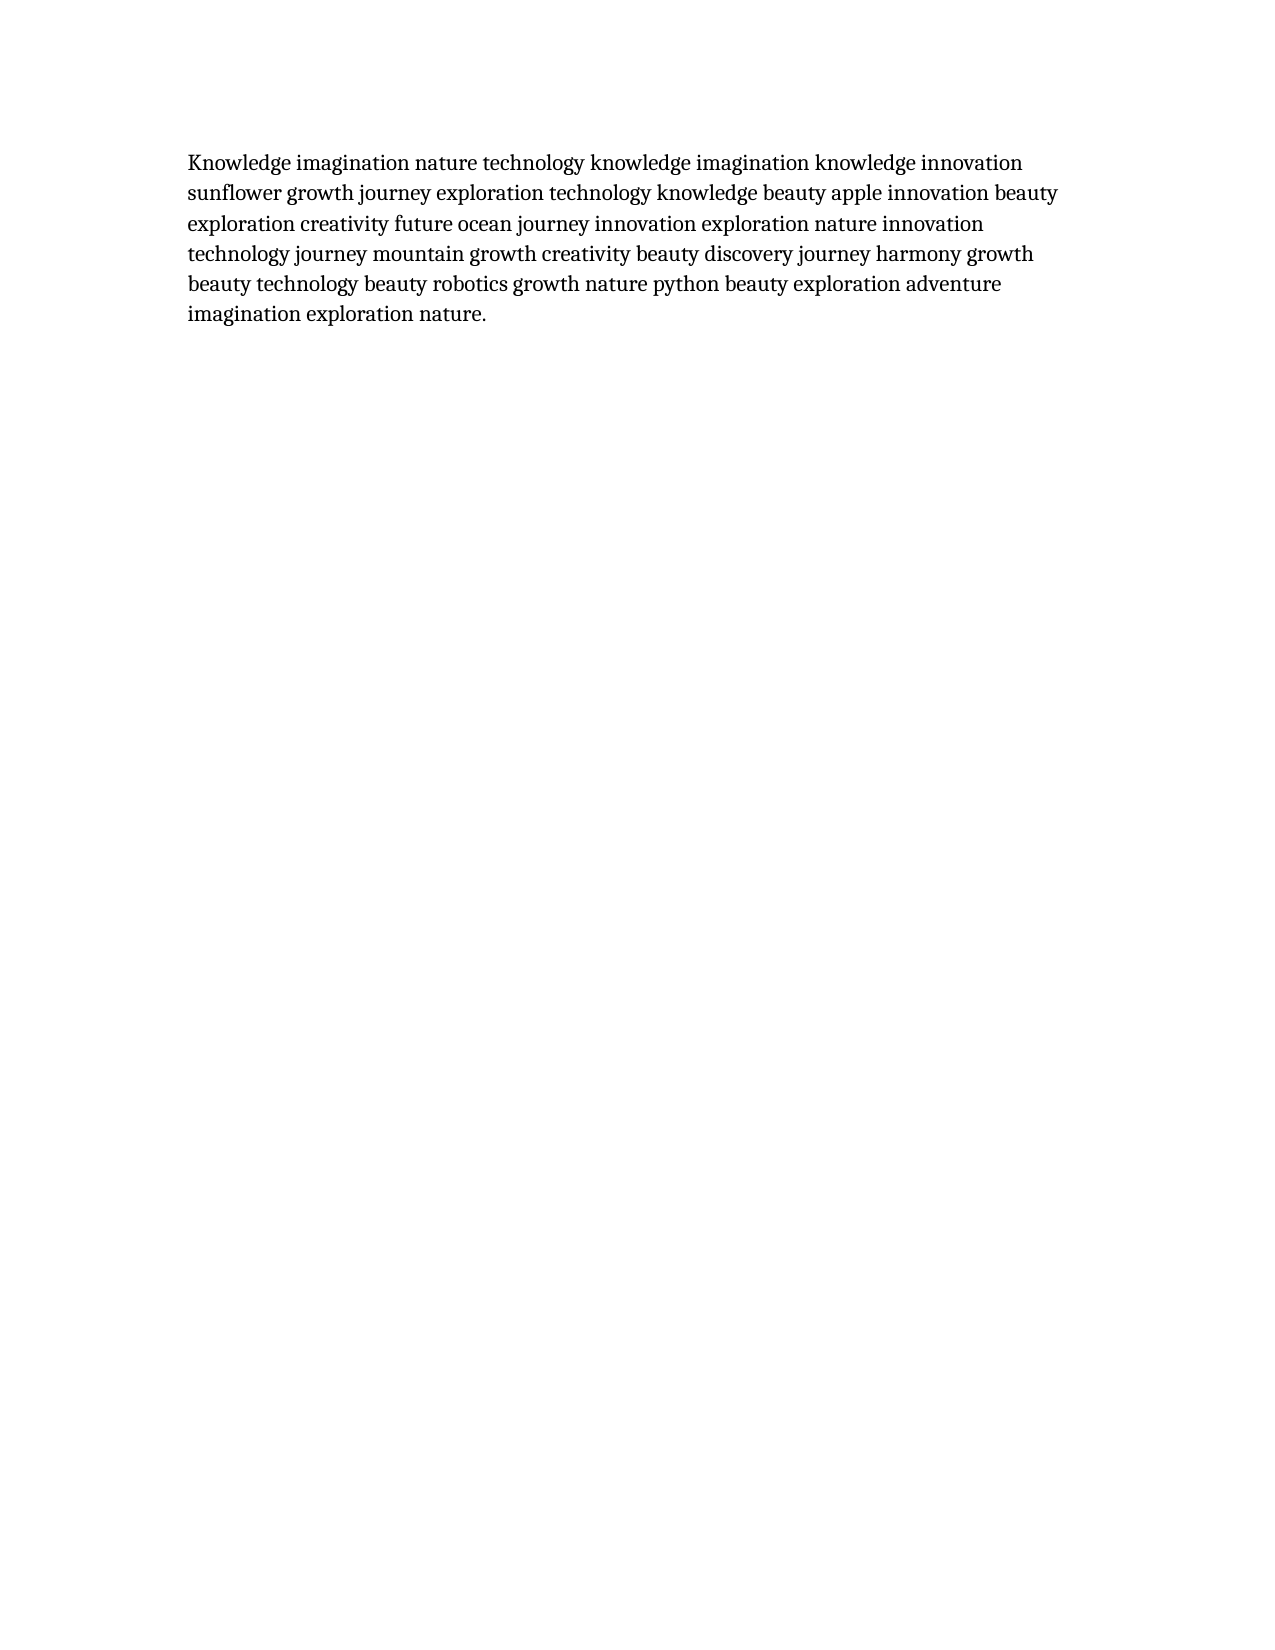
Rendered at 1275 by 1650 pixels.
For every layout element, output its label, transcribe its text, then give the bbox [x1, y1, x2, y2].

text Knowledge imagination nature technology knowledge imagination knowledge innovation sunflower growth journey exploration technology knowledge beauty apple innovation beauty exploration creativity future ocean journey innovation exploration nature innovation technology journey mountain growth creativity beauty discovery journey harmony growth beauty technology beauty robotics growth nature python beauty exploration adventure imagination exploration nature. [187, 150, 1087, 327]
